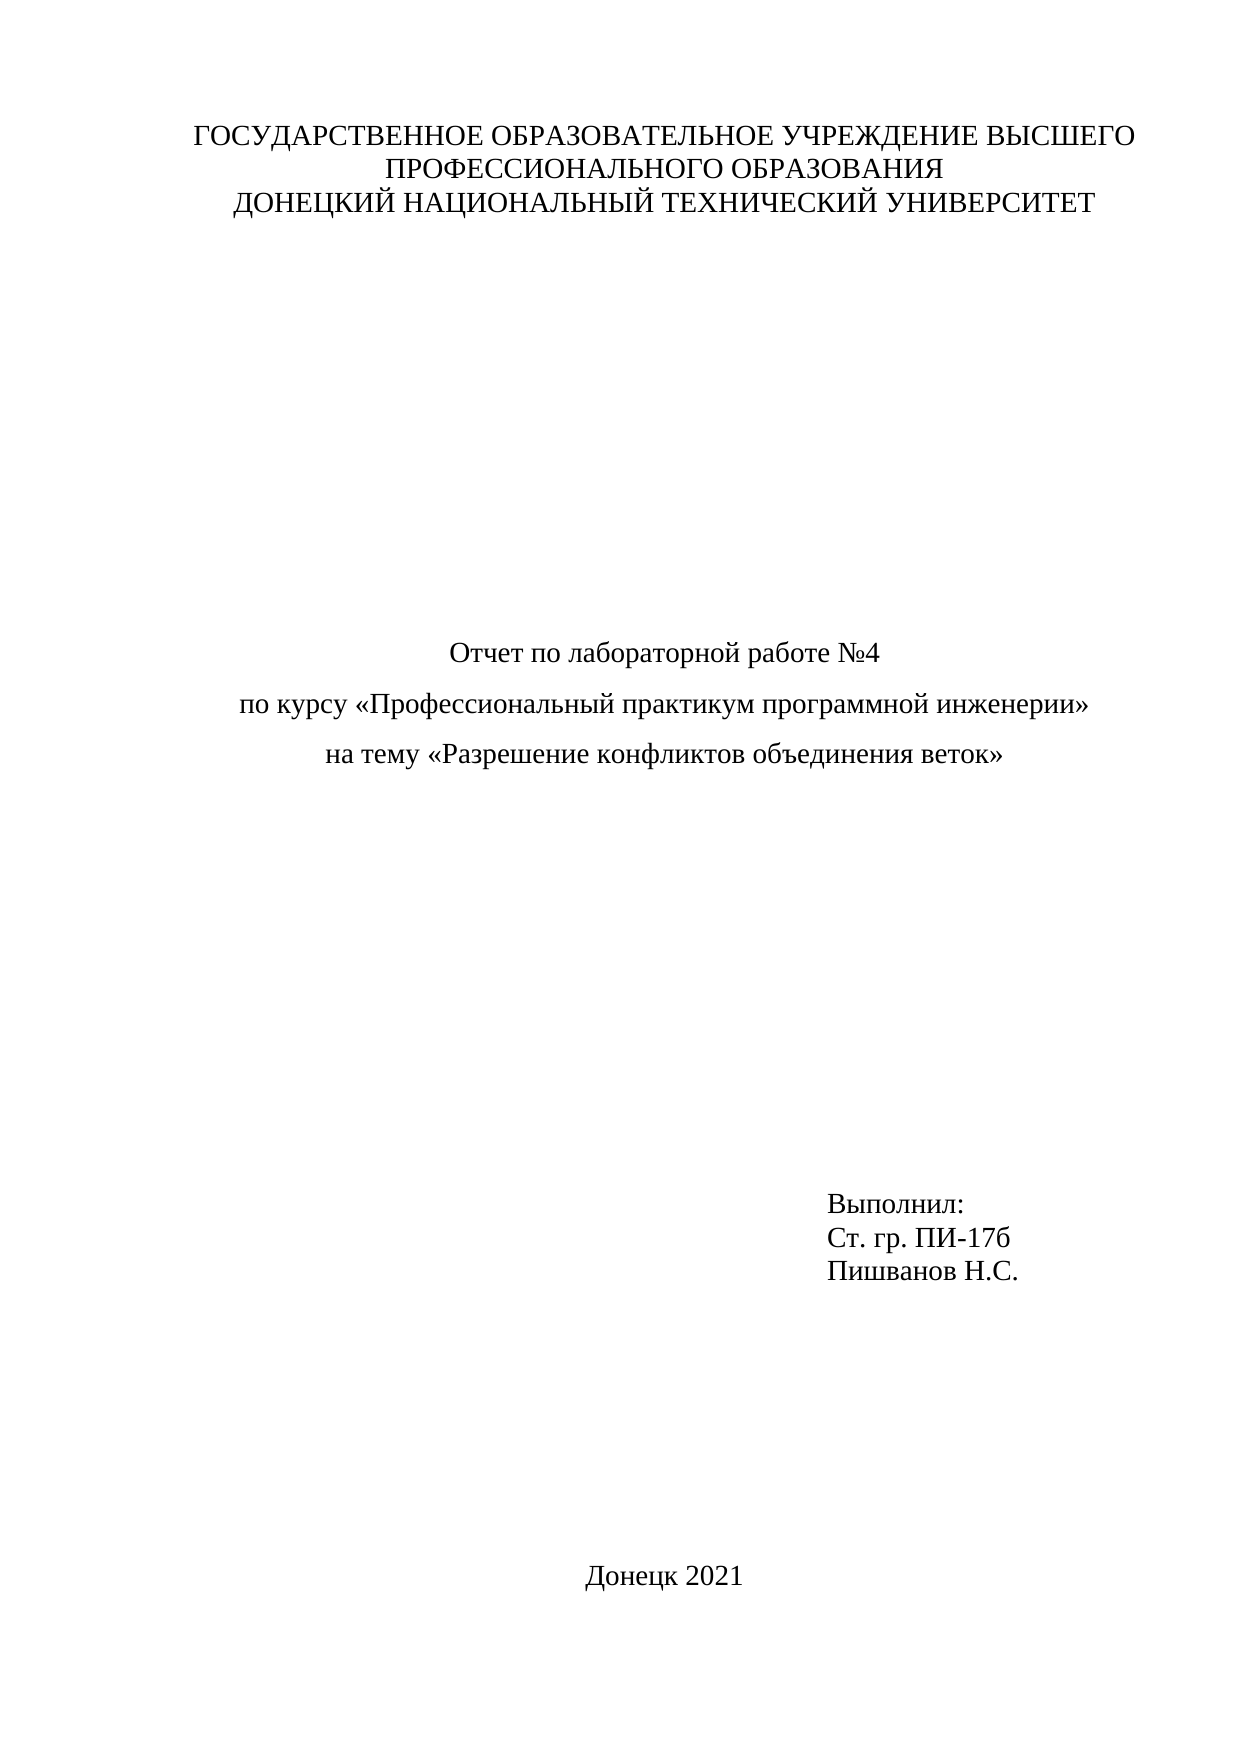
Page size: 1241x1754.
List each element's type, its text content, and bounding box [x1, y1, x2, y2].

text по курсу «Профессиональный практикум программной инженерии» [177, 686, 1152, 719]
text ДОНЕЦКИЙ НАЦИОНАЛЬНЫЙ ТЕХНИЧЕСКИЙ УНИВЕРСИТЕТ [177, 185, 1152, 219]
text Выполнил: [177, 1186, 1152, 1220]
text Ст. гр. ПИ-17б [827, 1220, 1152, 1253]
text Донецк 2021 [177, 1558, 1152, 1591]
text Отчет по лабораторной работе №4 [177, 635, 1152, 669]
text ГОСУДАРСТВЕННОЕ ОБРАЗОВАТЕЛЬНОЕ УЧРЕЖДЕНИЕ ВЫСШЕГО ПРОФЕССИОНАЛЬНОГО ОБРАЗОВАНИЯ [177, 118, 1152, 185]
text Пишванов Н.С. [827, 1253, 1152, 1287]
text на тему «Разрешение конфликтов объединения веток» [177, 736, 1152, 769]
